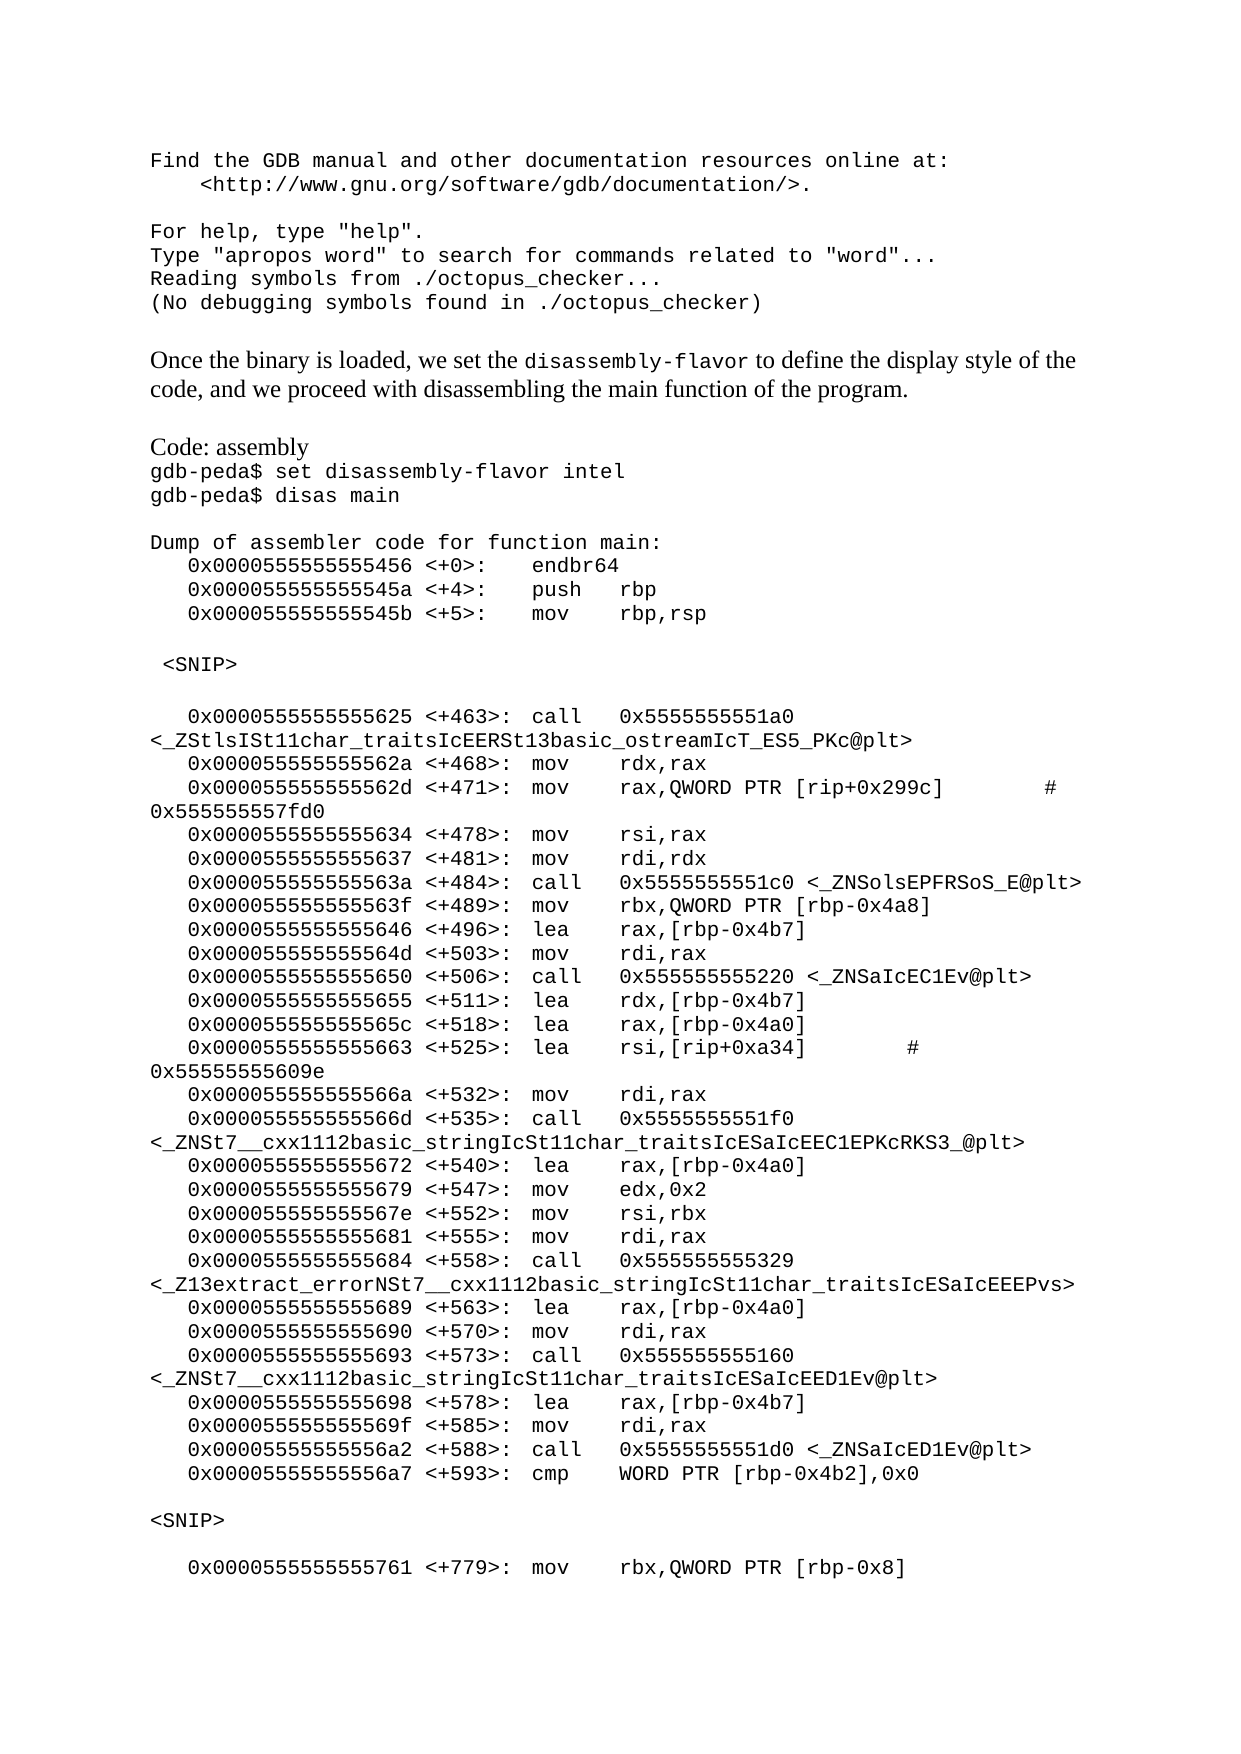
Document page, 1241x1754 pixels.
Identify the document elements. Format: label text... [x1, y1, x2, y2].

text <SNIP> [150, 654, 1090, 678]
text Dump of assembler code for function main: [150, 532, 1090, 556]
text 0x000055555555564d <+503>: mov rdi,rax [150, 943, 1090, 966]
text 0x000055555555567e <+552>: mov rsi,rbx [150, 1203, 1090, 1226]
text 0x0000555555555681 <+555>: mov rdi,rax [150, 1226, 1090, 1250]
text 0x000055555555562d <+471>: mov rax,QWORD PTR [rip+0x299c] # 0x555555557fd0 [150, 777, 1090, 824]
text gdb-peda$ set disassembly-flavor intel [150, 461, 1090, 484]
text 0x000055555555545b <+5>: mov rbp,rsp [150, 603, 1090, 626]
text 0x000055555555565c <+518>: lea rax,[rbp-0x4a0] [150, 1013, 1090, 1037]
text For help, type "help". [150, 221, 1090, 244]
text 0x0000555555555679 <+547>: mov edx,0x2 [150, 1179, 1090, 1203]
text Type "apropos word" to search for commands related to "word"... [150, 244, 1090, 268]
text <SNIP> [150, 1510, 1090, 1534]
text 0x0000555555555761 <+779>: mov rbx,QWORD PTR [rbp-0x8] [150, 1557, 1090, 1581]
text 0x0000555555555690 <+570>: mov rdi,rax [150, 1321, 1090, 1344]
text 0x000055555555566a <+532>: mov rdi,rax [150, 1084, 1090, 1108]
text gdb-peda$ disas main [150, 484, 1090, 508]
text 0x0000555555555672 <+540>: lea rax,[rbp-0x4a0] [150, 1155, 1090, 1179]
text 0x0000555555555634 <+478>: mov rsi,rax [150, 824, 1090, 848]
text 0x0000555555555684 <+558>: call 0x555555555329 <_Z13extract_errorNSt7__cxx1112basic_stringIcSt11char_traitsIcESaIcEEEPvs> [150, 1250, 1090, 1297]
text 0x000055555555563f <+489>: mov rbx,QWORD PTR [rbp-0x4a8] [150, 895, 1090, 919]
text Reading symbols from ./octopus_checker... [150, 268, 1090, 292]
text Find the GDB manual and other documentation resources online at: [150, 150, 1090, 174]
text 0x00005555555556a2 <+588>: call 0x5555555551d0 <_ZNSaIcED1Ev@plt> [150, 1439, 1090, 1463]
text 0x000055555555562a <+468>: mov rdx,rax [150, 753, 1090, 777]
text 0x0000555555555663 <+525>: lea rsi,[rip+0xa34] # 0x55555555609e [150, 1037, 1090, 1084]
text 0x0000555555555698 <+578>: lea rax,[rbp-0x4b7] [150, 1392, 1090, 1416]
text 0x0000555555555456 <+0>: endbr64 [150, 556, 1090, 579]
text 0x0000555555555689 <+563>: lea rax,[rbp-0x4a0] [150, 1297, 1090, 1321]
text 0x0000555555555655 <+511>: lea rdx,[rbp-0x4b7] [150, 990, 1090, 1013]
text 0x0000555555555637 <+481>: mov rdi,rdx [150, 848, 1090, 872]
text Code: assembly [150, 432, 1090, 461]
text 0x0000555555555625 <+463>: call 0x5555555551a0 <_ZStlsISt11char_traitsIcEERSt13basic_ostreamIcT_ES5_PKc@plt> [150, 706, 1090, 753]
text <http://www.gnu.org/software/gdb/documentation/>. [150, 174, 1090, 197]
text 0x000055555555545a <+4>: push rbp [150, 579, 1090, 603]
text 0x0000555555555646 <+496>: lea rax,[rbp-0x4b7] [150, 919, 1090, 943]
text 0x0000555555555650 <+506>: call 0x555555555220 <_ZNSaIcEC1Ev@plt> [150, 966, 1090, 990]
text 0x000055555555563a <+484>: call 0x5555555551c0 <_ZNSolsEPFRSoS_E@plt> [150, 872, 1090, 895]
text 0x0000555555555693 <+573>: call 0x555555555160 <_ZNSt7__cxx1112basic_stringIcSt11char_traitsIcESaIcEED1Ev@plt> [150, 1344, 1090, 1392]
text Once the binary is loaded, we set the disassembly-flavor to define the display style of the code, and we proceed with disassembling the main function of the program. [150, 345, 1090, 403]
text 0x000055555555566d <+535>: call 0x5555555551f0 <_ZNSt7__cxx1112basic_stringIcSt11char_traitsIcESaIcEEC1EPKcRKS3_@plt> [150, 1108, 1090, 1155]
text (No debugging symbols found in ./octopus_checker) [150, 292, 1090, 316]
text 0x000055555555569f <+585>: mov rdi,rax [150, 1416, 1090, 1439]
text 0x00005555555556a7 <+593>: cmp WORD PTR [rbp-0x4b2],0x0 [150, 1463, 1090, 1486]
